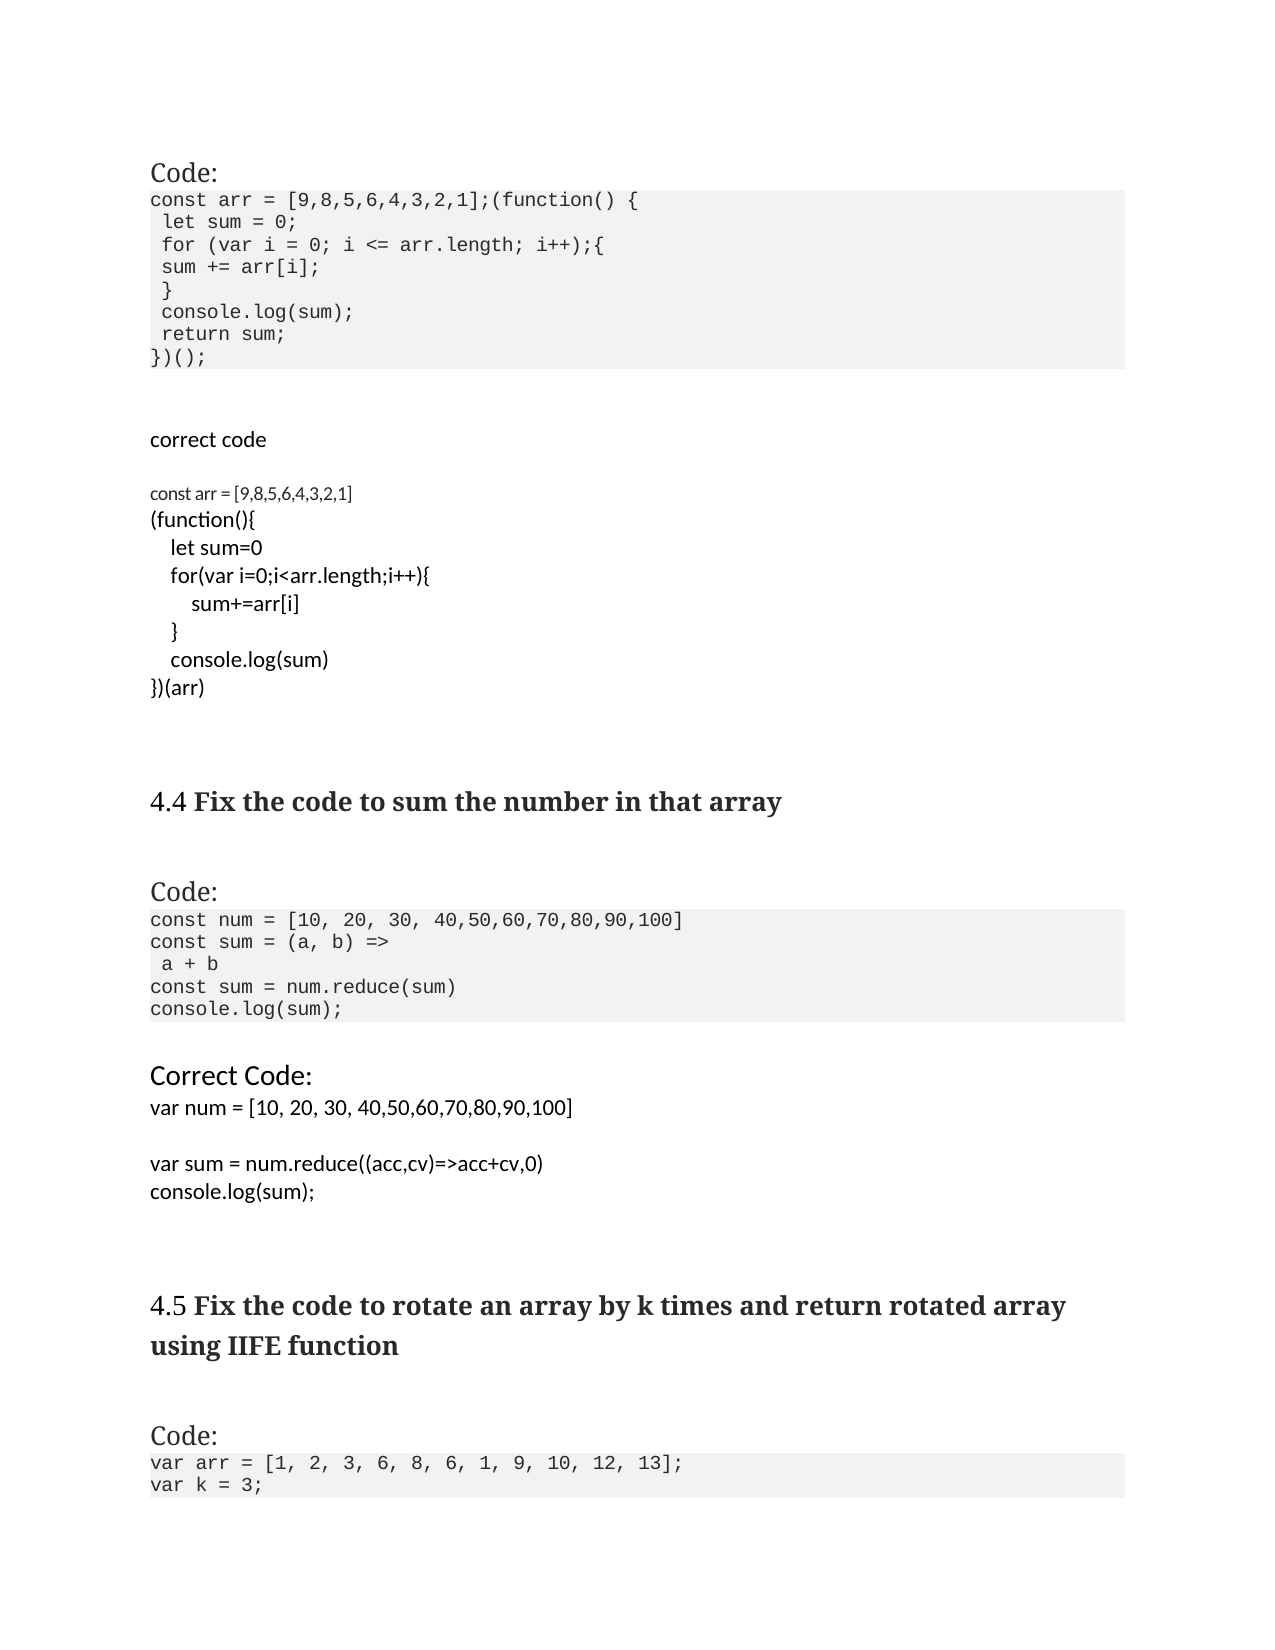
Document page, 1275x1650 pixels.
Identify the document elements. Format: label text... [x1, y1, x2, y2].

text var num = [10, 20, 30, 40,50,60,70,80,90,100] [150, 1093, 1125, 1121]
text 4.4 Fix the code to sum the number in that array [150, 779, 1125, 819]
text var sum = num.reduce((acc,cv)=>acc+cv,0) [150, 1149, 1125, 1177]
text const arr = [9,8,5,6,4,3,2,1];(function() { let sum = 0; for (var i = 0; i <= arr.length; i++);{ sum += arr[i]; } console.log(sum); return sum; })(); [150, 190, 1125, 369]
text })(arr) [150, 673, 1125, 702]
text } [150, 617, 1125, 646]
text (function(){ [150, 505, 1125, 533]
text Code: [150, 150, 1125, 190]
text console.log(sum); [150, 1177, 1125, 1205]
text const num = [10, 20, 30, 40,50,60,70,80,90,100] const sum = (a, b) => a + b const sum = num.reduce(sum) console.log(sum); [150, 909, 1125, 1022]
text sum+=arr[i] [150, 589, 1125, 617]
text Correct Code: [150, 1057, 1125, 1093]
text correct code [150, 425, 1125, 453]
text console.log(sum) [150, 646, 1125, 673]
text 4.5 Fix the code to rotate an array by k times and return rotated array using IIFE function [150, 1283, 1125, 1363]
text let sum=0 [150, 533, 1125, 561]
text const arr = [9,8,5,6,4,3,2,1] [150, 481, 1125, 505]
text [150, 1453, 1125, 1498]
text for(var i=0;i<arr.length;i++){ [150, 561, 1125, 589]
text Code: [150, 1413, 1125, 1453]
text Code: [150, 869, 1125, 909]
